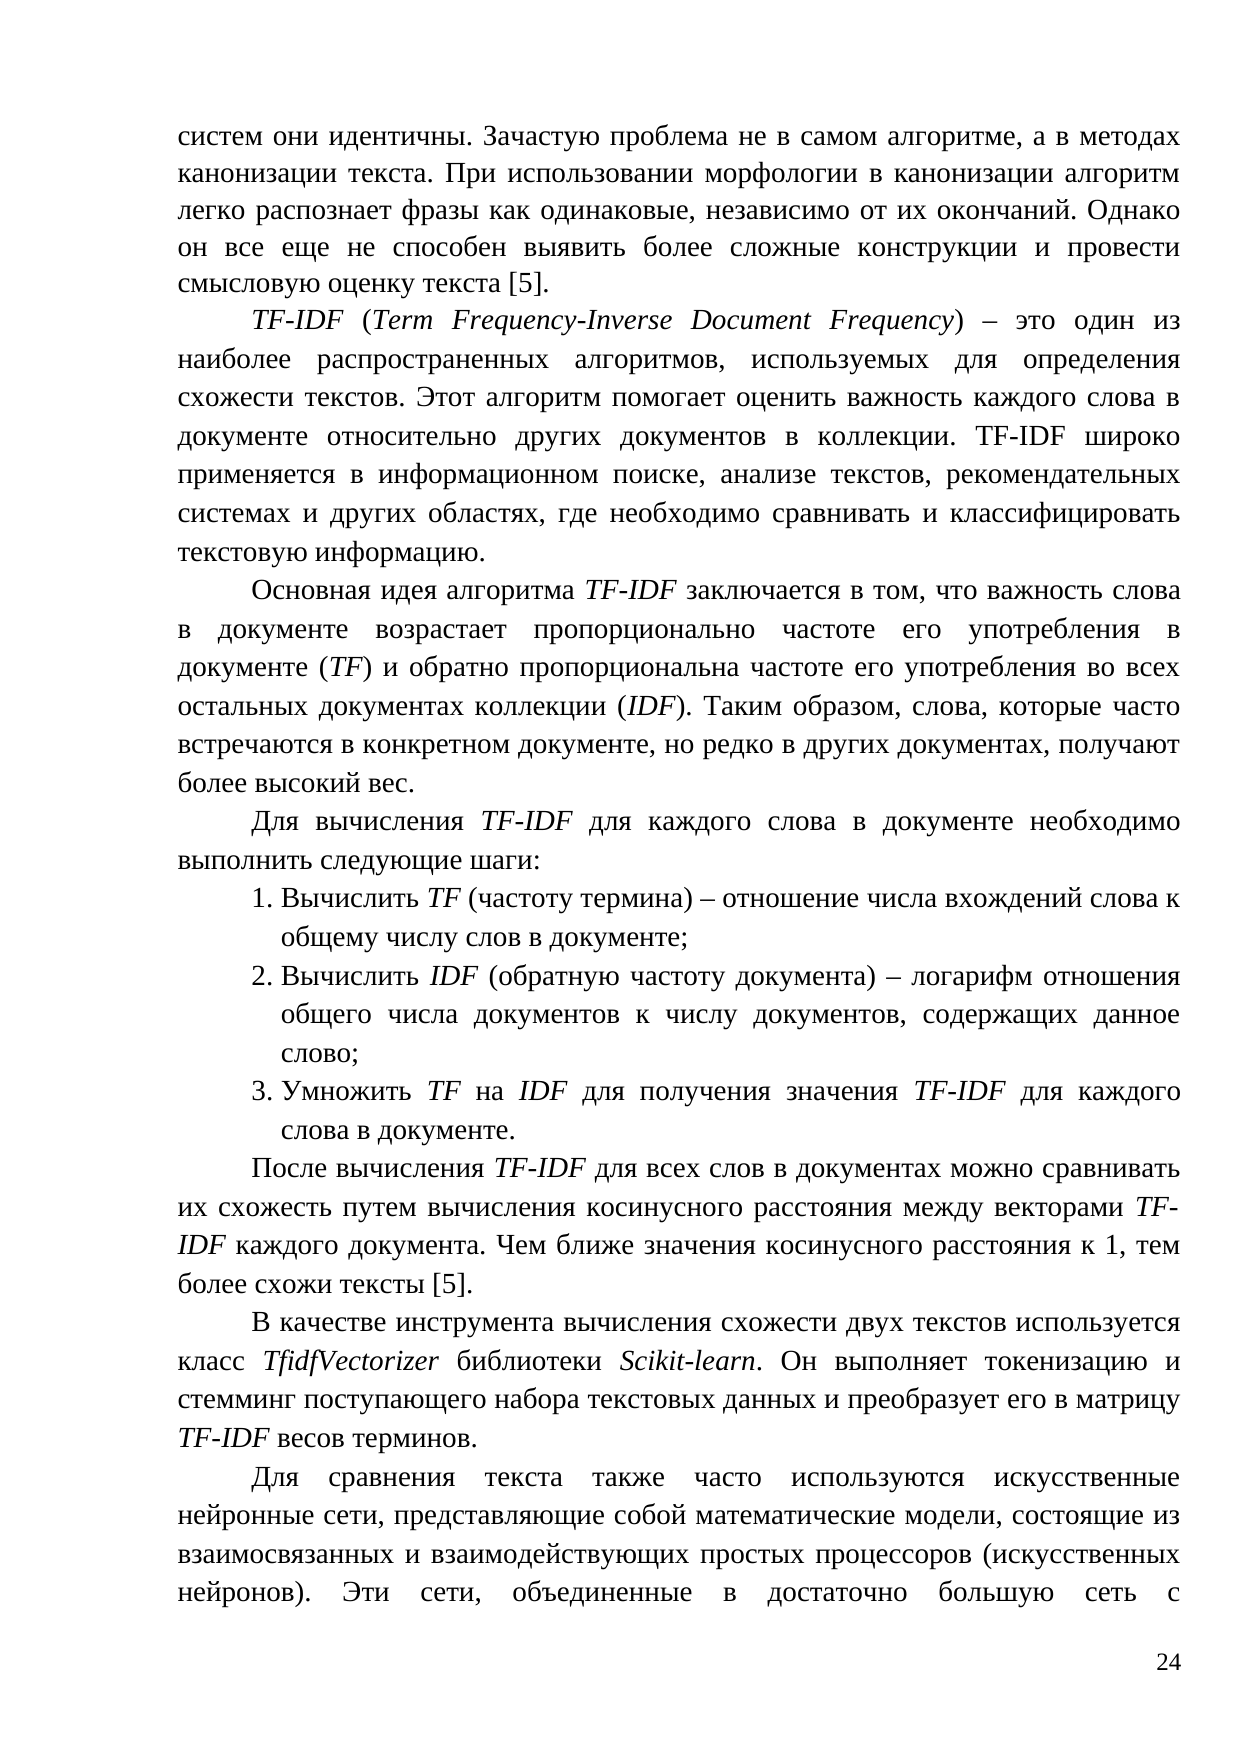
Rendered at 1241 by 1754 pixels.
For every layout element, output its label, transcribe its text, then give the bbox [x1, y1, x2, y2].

list Вычислить TF (частоту термина) – отношение числа вхождений слова к общему числу слов в документе; [251, 881, 1181, 953]
list Умножить TF на IDF для получения значения TF-IDF для каждого слова в документе. [251, 1073, 1181, 1145]
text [177, 118, 1181, 299]
text TF-IDF (Term Frequency-Inverse Document Frequency) – это один из наиболее распространенных алгоритмов, используемых для определения схожести текстов. Этот алгоритм помогает оценить важность каждого слова в документе относительно других документов в коллекции. TF-IDF широко применяется в информационном поиске, анализе текстов, рекомендательных системах и других областях, где необходимо сравнивать и классифицировать текстовую информацию. [177, 302, 1181, 567]
text Для вычисления TF-IDF для каждого слова в документе необходимо выполнить следующие шаги: [177, 803, 1181, 876]
text Основная идея алгоритма TF-IDF заключается в том, что важность слова в документе возрастает пропорционально частоте его употребления в документе (TF) и обратно пропорциональна частоте его употребления во всех остальных документах коллекции (IDF). Таким образом, слова, которые часто встречаются в конкретном документе, но редко в других документах, получают более высокий вес. [177, 572, 1181, 798]
text После вычисления TF-IDF для всех слов в документах можно сравнивать их схожесть путем вычисления косинусного расстояния между векторами TF-IDF каждого документа. Чем ближе значения косинусного расстояния к 1, тем более схожи тексты [5]. [177, 1150, 1181, 1299]
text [177, 1459, 1181, 1608]
list Вычислить IDF (обратную частоту документа) – логарифм отношения общего числа документов к числу документов, содержащих данное слово; [251, 958, 1181, 1068]
text В качестве инструмента вычисления схожести двух текстов используется класс TfidfVectorizer библиотеки Scikit-learn. Он выполняет токенизацию и стемминг поступающего набора текстовых данных и преобразует его в матрицу TF-IDF весов терминов. [177, 1304, 1181, 1454]
